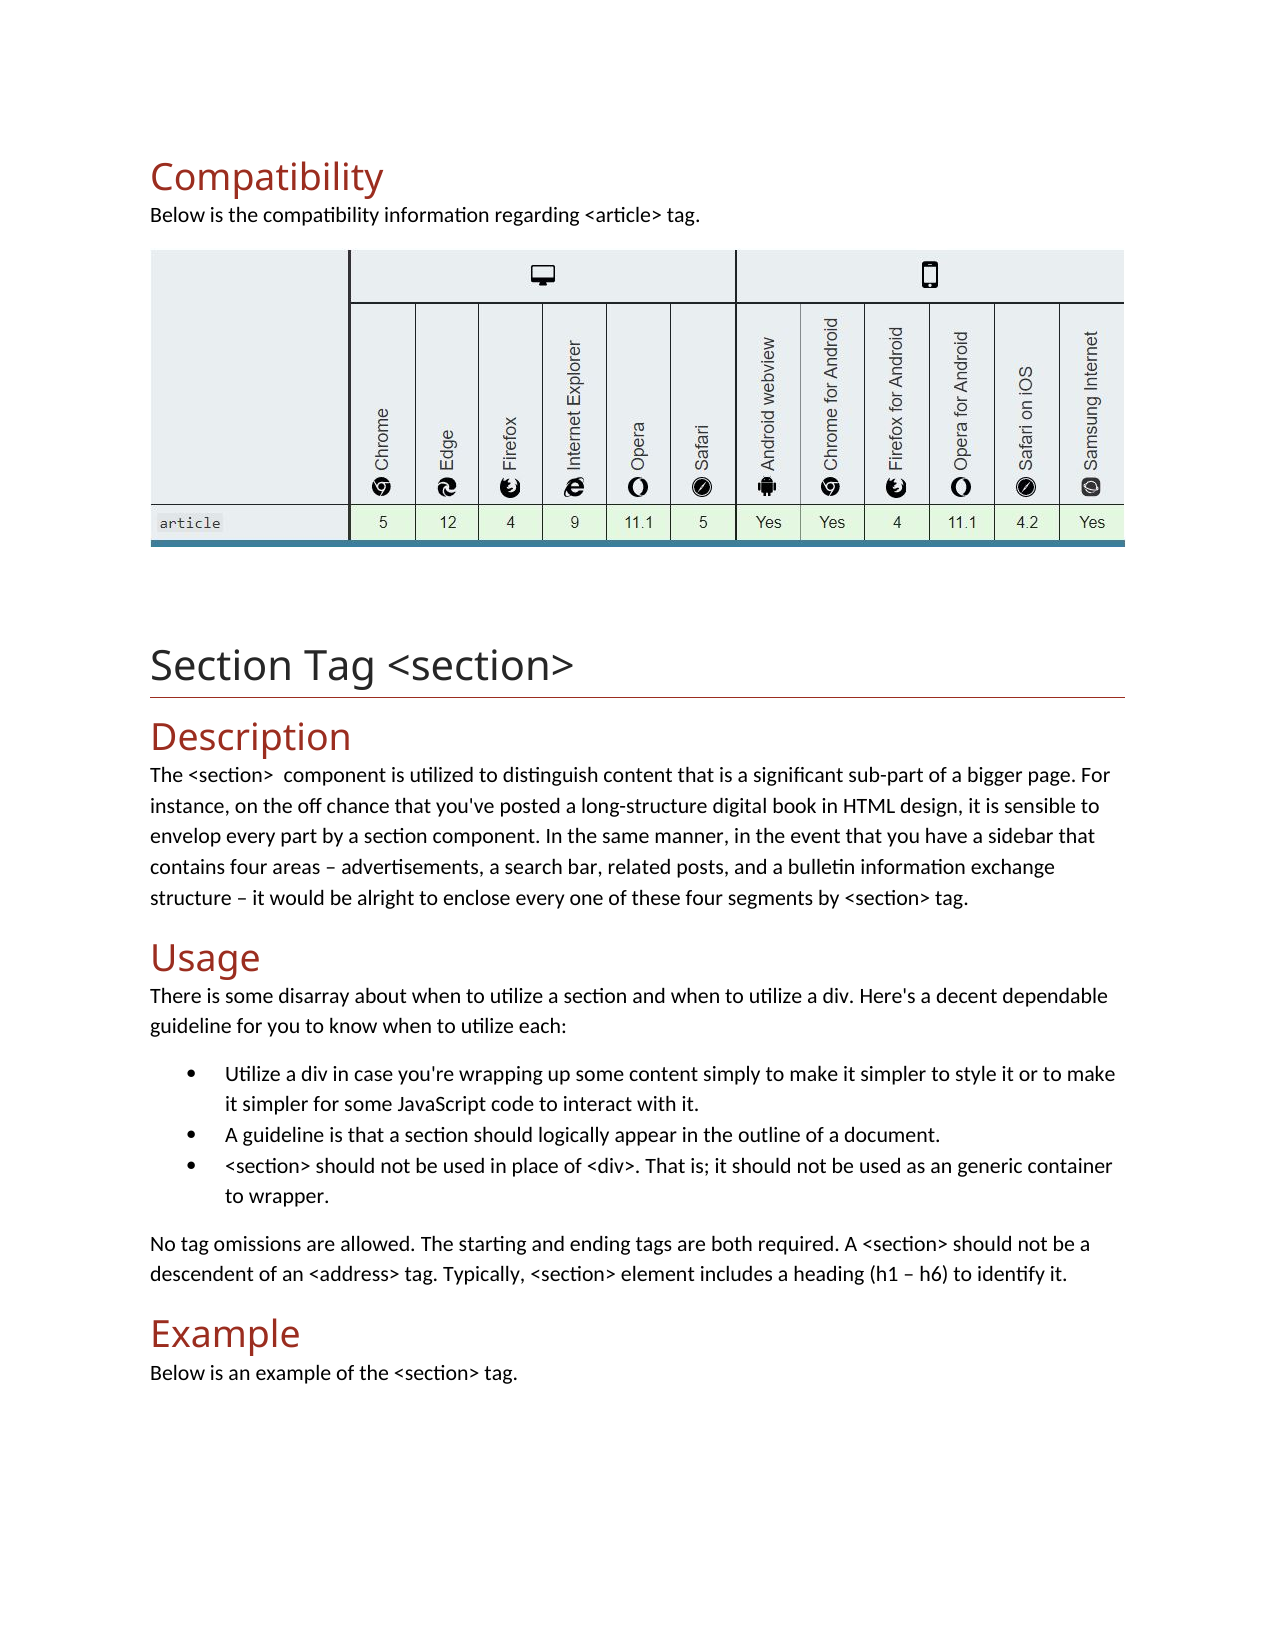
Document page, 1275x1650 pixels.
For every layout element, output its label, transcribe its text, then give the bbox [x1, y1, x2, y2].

list A guideline is that a section should logically appear in the outline of a document. [187, 1121, 1125, 1148]
text Below is the compatibility information regarding <article> tag. [150, 201, 1125, 228]
picture [150, 248, 1126, 547]
list Utilize a div in case you're wrapping up some content simply to make it simpler to style it or to make it simpler for some JavaScript code to interact with it. [187, 1060, 1125, 1117]
text There is some disarray about when to utilize a section and when to utilize a div. Here's a decent dependable guideline for you to know when to utilize each: [150, 982, 1125, 1039]
subtitle Usage [150, 931, 1125, 982]
text The <section> component is utilized to distinguish content that is a significant sub-part of a bigger page. For instance, on the off chance that you've posted a long-structure digital book in HTML design, it is sensible to envelop every part by a section component. In the same manner, in the event that you have a sidebar that contains four areas – advertisements, a search bar, related posts, and a bulletin information exchange structure – it would be alright to enclose every one of these four segments by <section> tag. [150, 761, 1125, 910]
subtitle Description [150, 710, 1125, 761]
subtitle Example [150, 1308, 1125, 1359]
text Below is an example of the <section> tag. [150, 1359, 1125, 1385]
subtitle Compatibility [150, 150, 1125, 201]
list <section> should not be used in place of <div>. That is; it should not be used as an generic container to wrapper. [187, 1152, 1125, 1209]
subtitle Section Tag <section> [150, 636, 1125, 697]
text No tag omissions are allowed. The starting and ending tags are both required. A <section> should not be a descendent of an <address> tag. Typically, <section> element includes a heading (h1 – h6) to identify it. [150, 1230, 1125, 1287]
